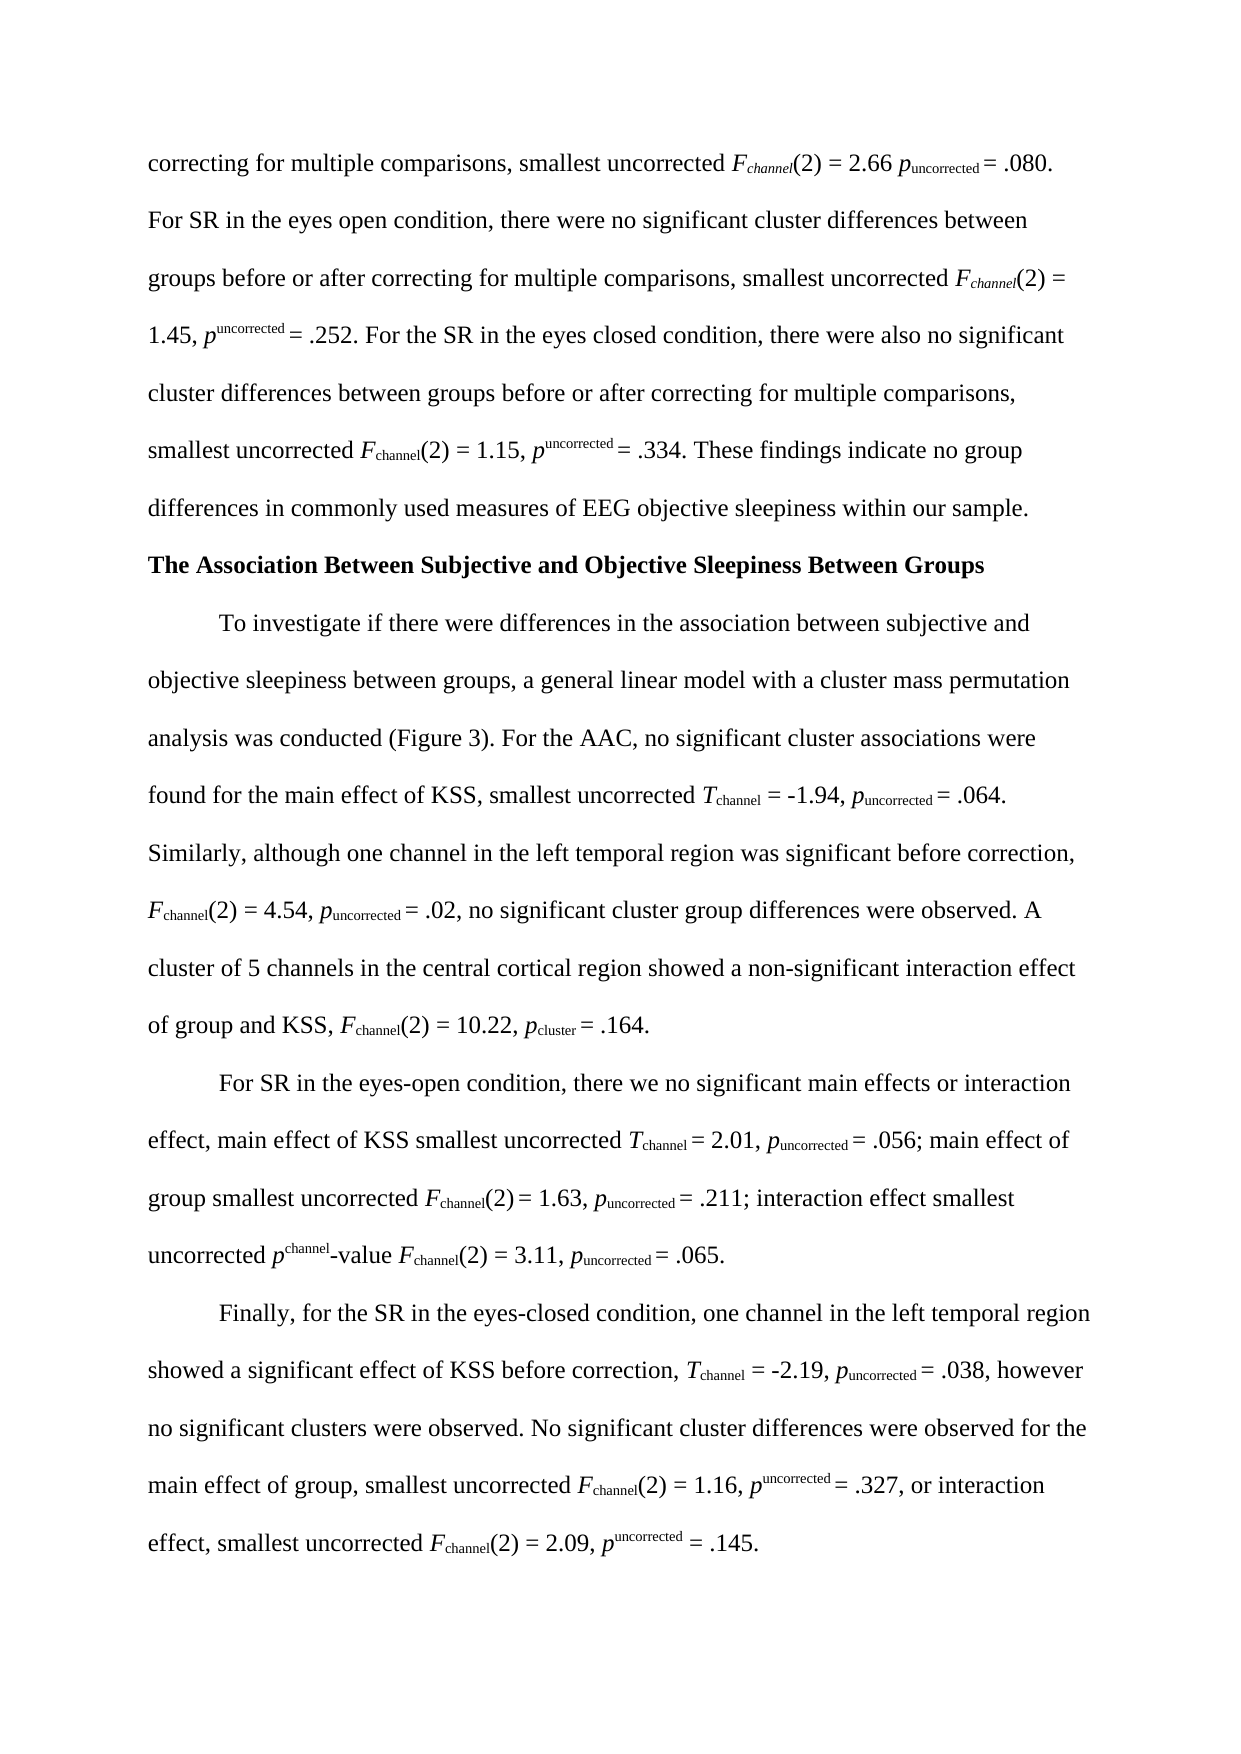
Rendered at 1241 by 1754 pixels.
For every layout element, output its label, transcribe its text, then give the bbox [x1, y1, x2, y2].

text To investigate if there were differences in the association between subjective and objective sleepiness between groups, a general linear model with a cluster mass permutation analysis was conducted (Figure 3). For the AAC, no significant cluster associations were found for the main effect of KSS, smallest uncorrected Tchannel = -1.94, puncorrected = .064. Similarly, although one channel in the left temporal region was significant before correction, Fchannel(2) = 4.54, puncorrected = .02, no significant cluster group differences were observed. A cluster of 5 channels in the central cortical region showed a non-significant interaction effect of group and KSS, Fchannel(2) = 10.22, pcluster = .164. [148, 608, 1092, 1039]
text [148, 148, 1092, 521]
text For SR in the eyes-open condition, there we no significant main effects or interaction effect, main effect of KSS smallest uncorrected Tchannel = 2.01, puncorrected = .056; main effect of group smallest uncorrected Fchannel(2) = 1.63, puncorrected = .211; interaction effect smallest uncorrected pchannel-value Fchannel(2) = 3.11, puncorrected = .065. [148, 1068, 1092, 1269]
text Finally, for the SR in the eyes-closed condition, one channel in the left temporal region showed a significant effect of KSS before correction, Tchannel = -2.19, puncorrected = .038, however no significant clusters were observed. No significant cluster differences were observed for the main effect of group, smallest uncorrected Fchannel(2) = 1.16, puncorrected = .327, or interaction effect, smallest uncorrected Fchannel(2) = 2.09, puncorrected = .145. [148, 1298, 1092, 1556]
subtitle The Association Between Subjective and Objective Sleepiness Between Groups [148, 550, 1092, 579]
